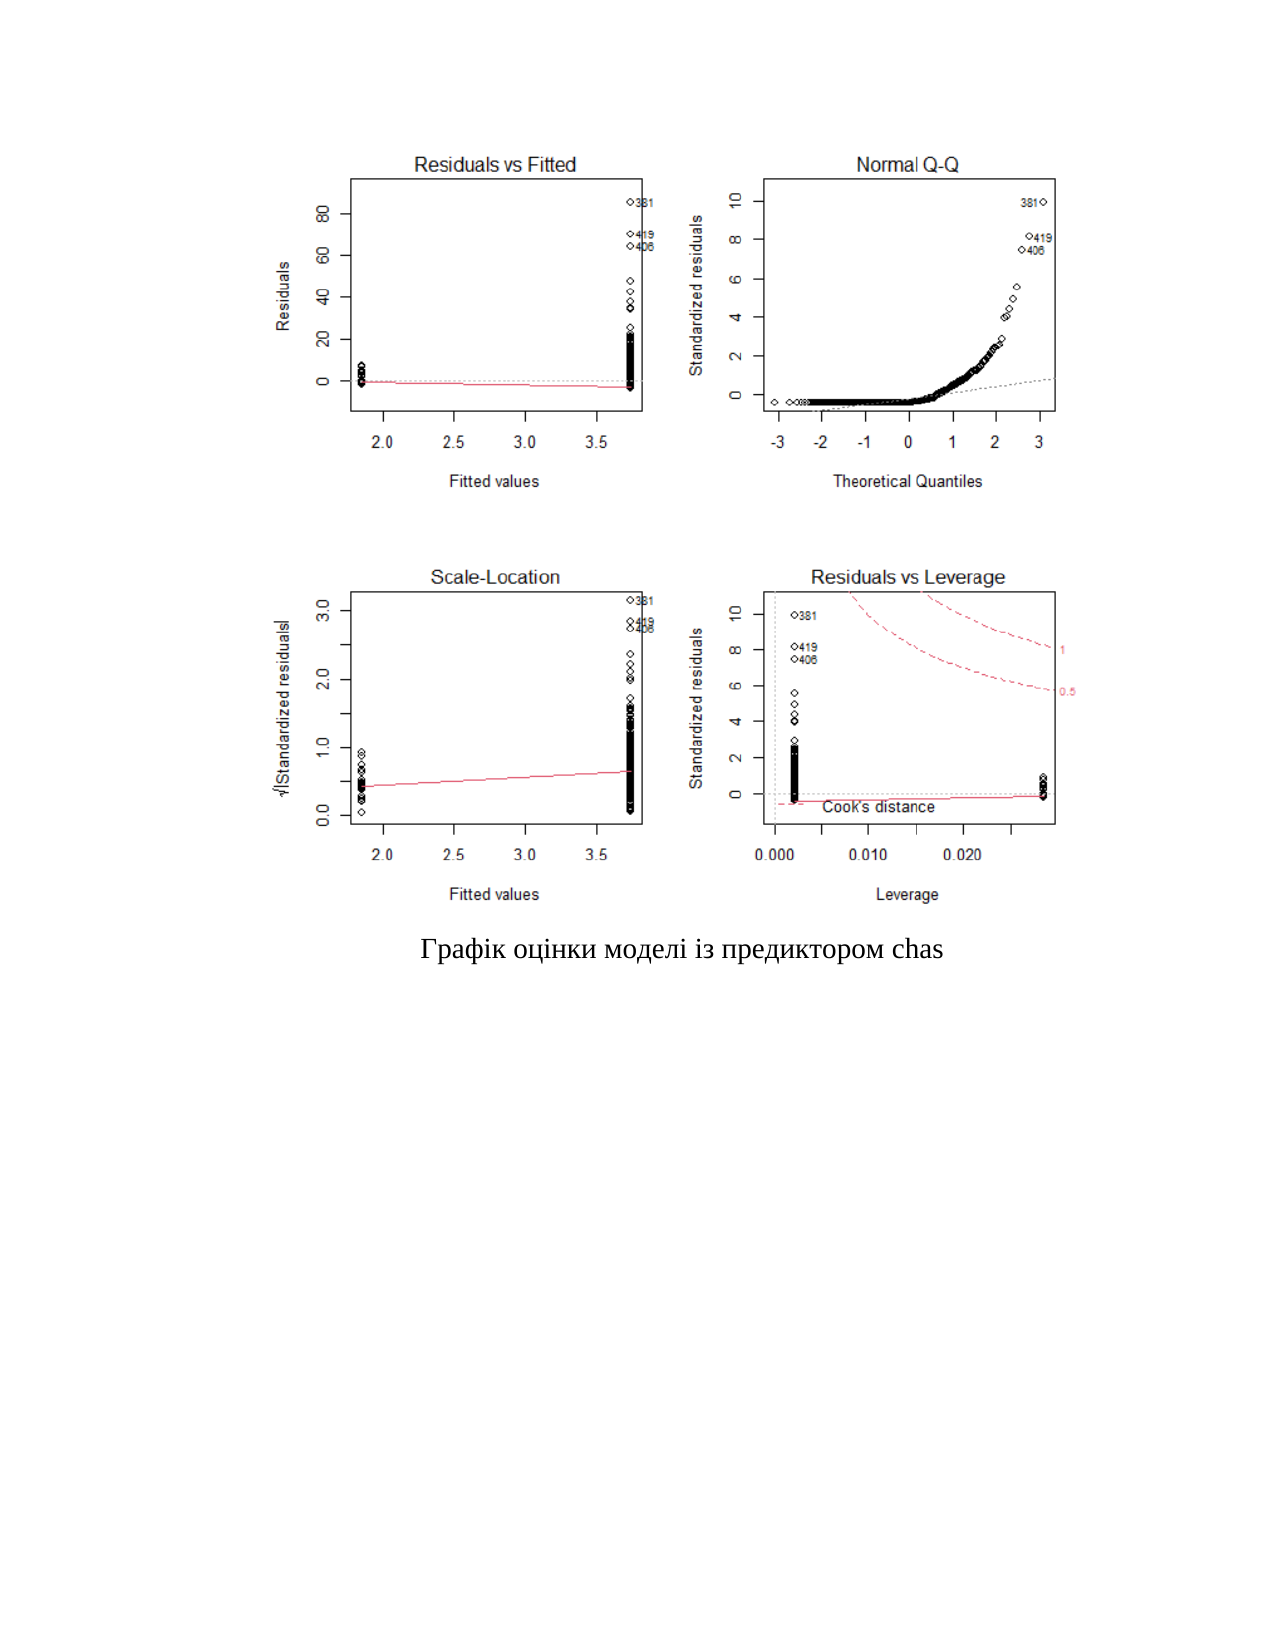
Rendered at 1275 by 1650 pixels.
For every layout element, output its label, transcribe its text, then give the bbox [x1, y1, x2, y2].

text Графік оцінки моделі із предиктором chas [177, 931, 1186, 964]
picture [272, 118, 1092, 917]
